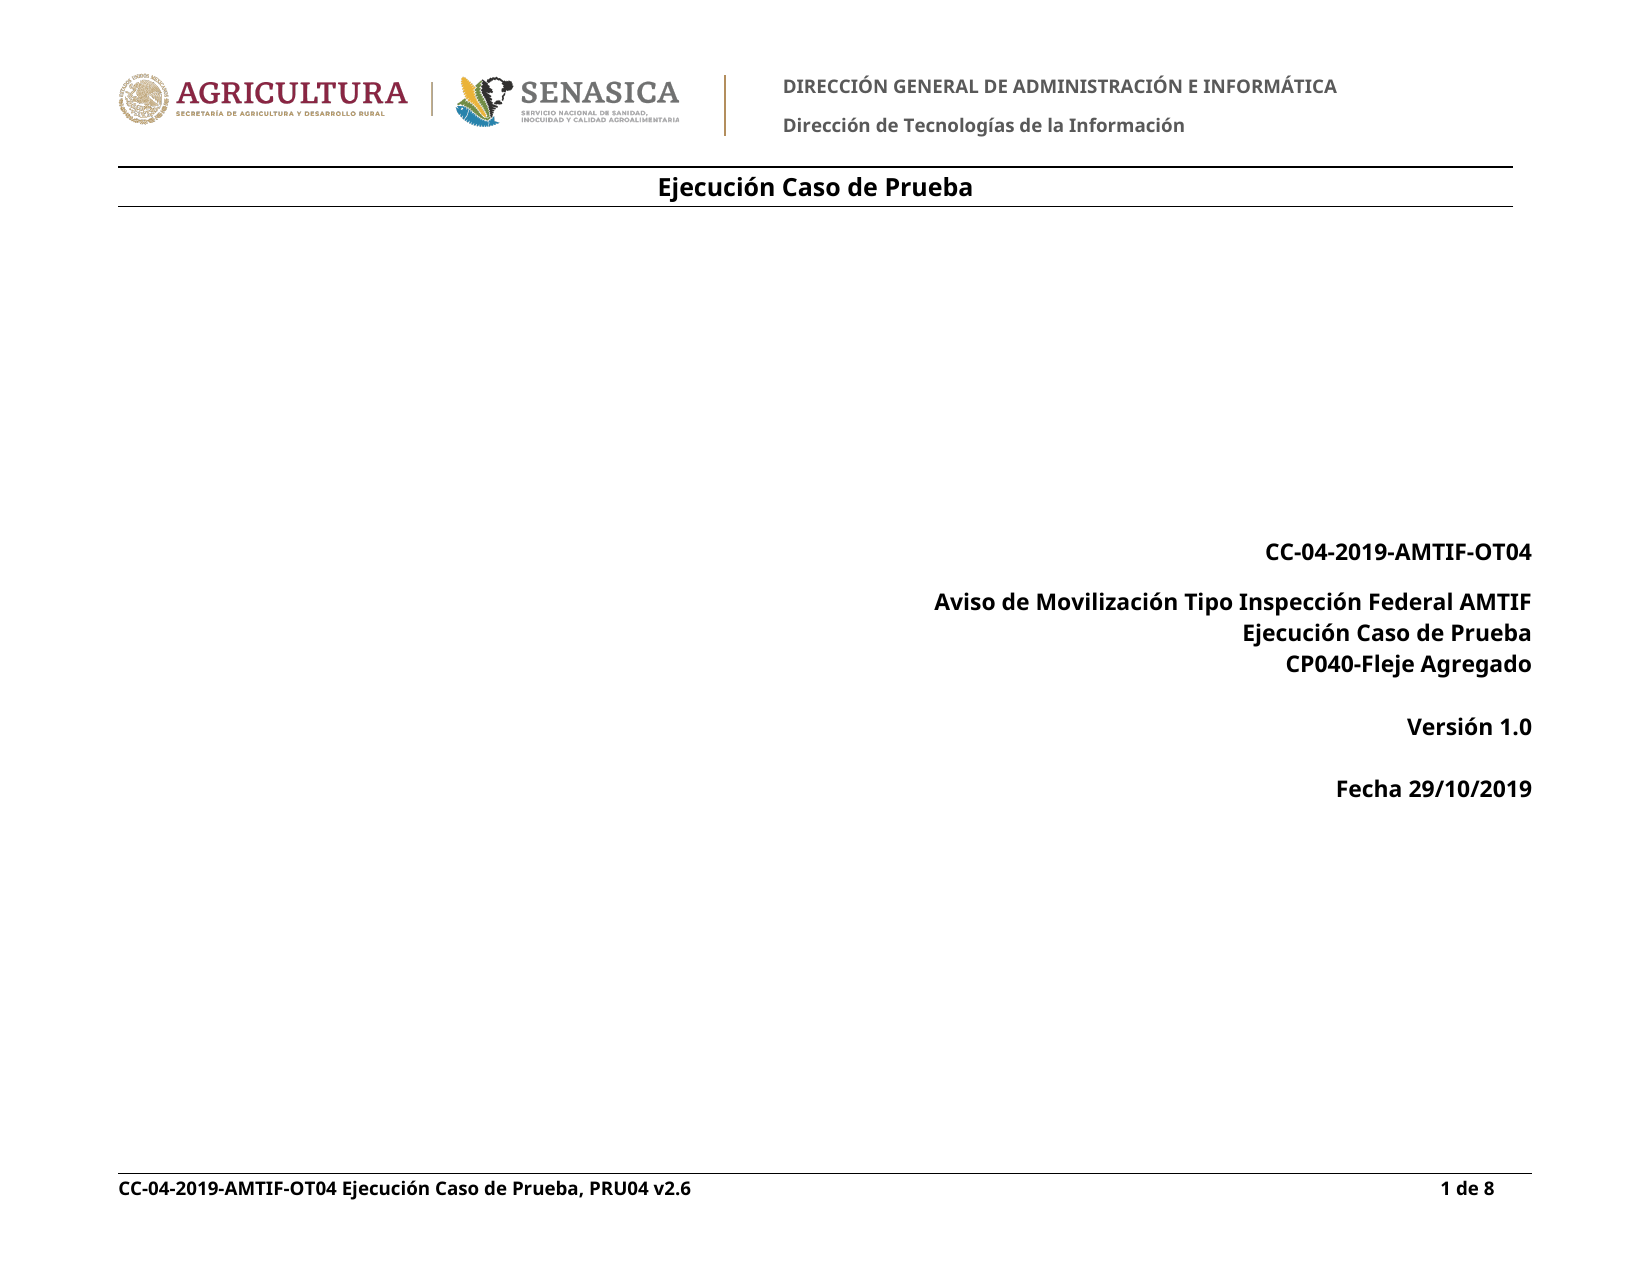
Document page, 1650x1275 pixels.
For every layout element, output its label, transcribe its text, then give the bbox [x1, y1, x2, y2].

text CP040-Fleje Agregado [118, 648, 1532, 679]
picture [118, 73, 680, 127]
text Ejecución Caso de Prueba [118, 617, 1532, 648]
text CC-04-2019-AMTIF-OT04 [118, 535, 1532, 567]
text Fecha [118, 773, 1532, 804]
text Aviso de Movilización Tipo Inspección Federal AMTIF [118, 586, 1532, 617]
text Versión 1.0 [118, 711, 1532, 742]
